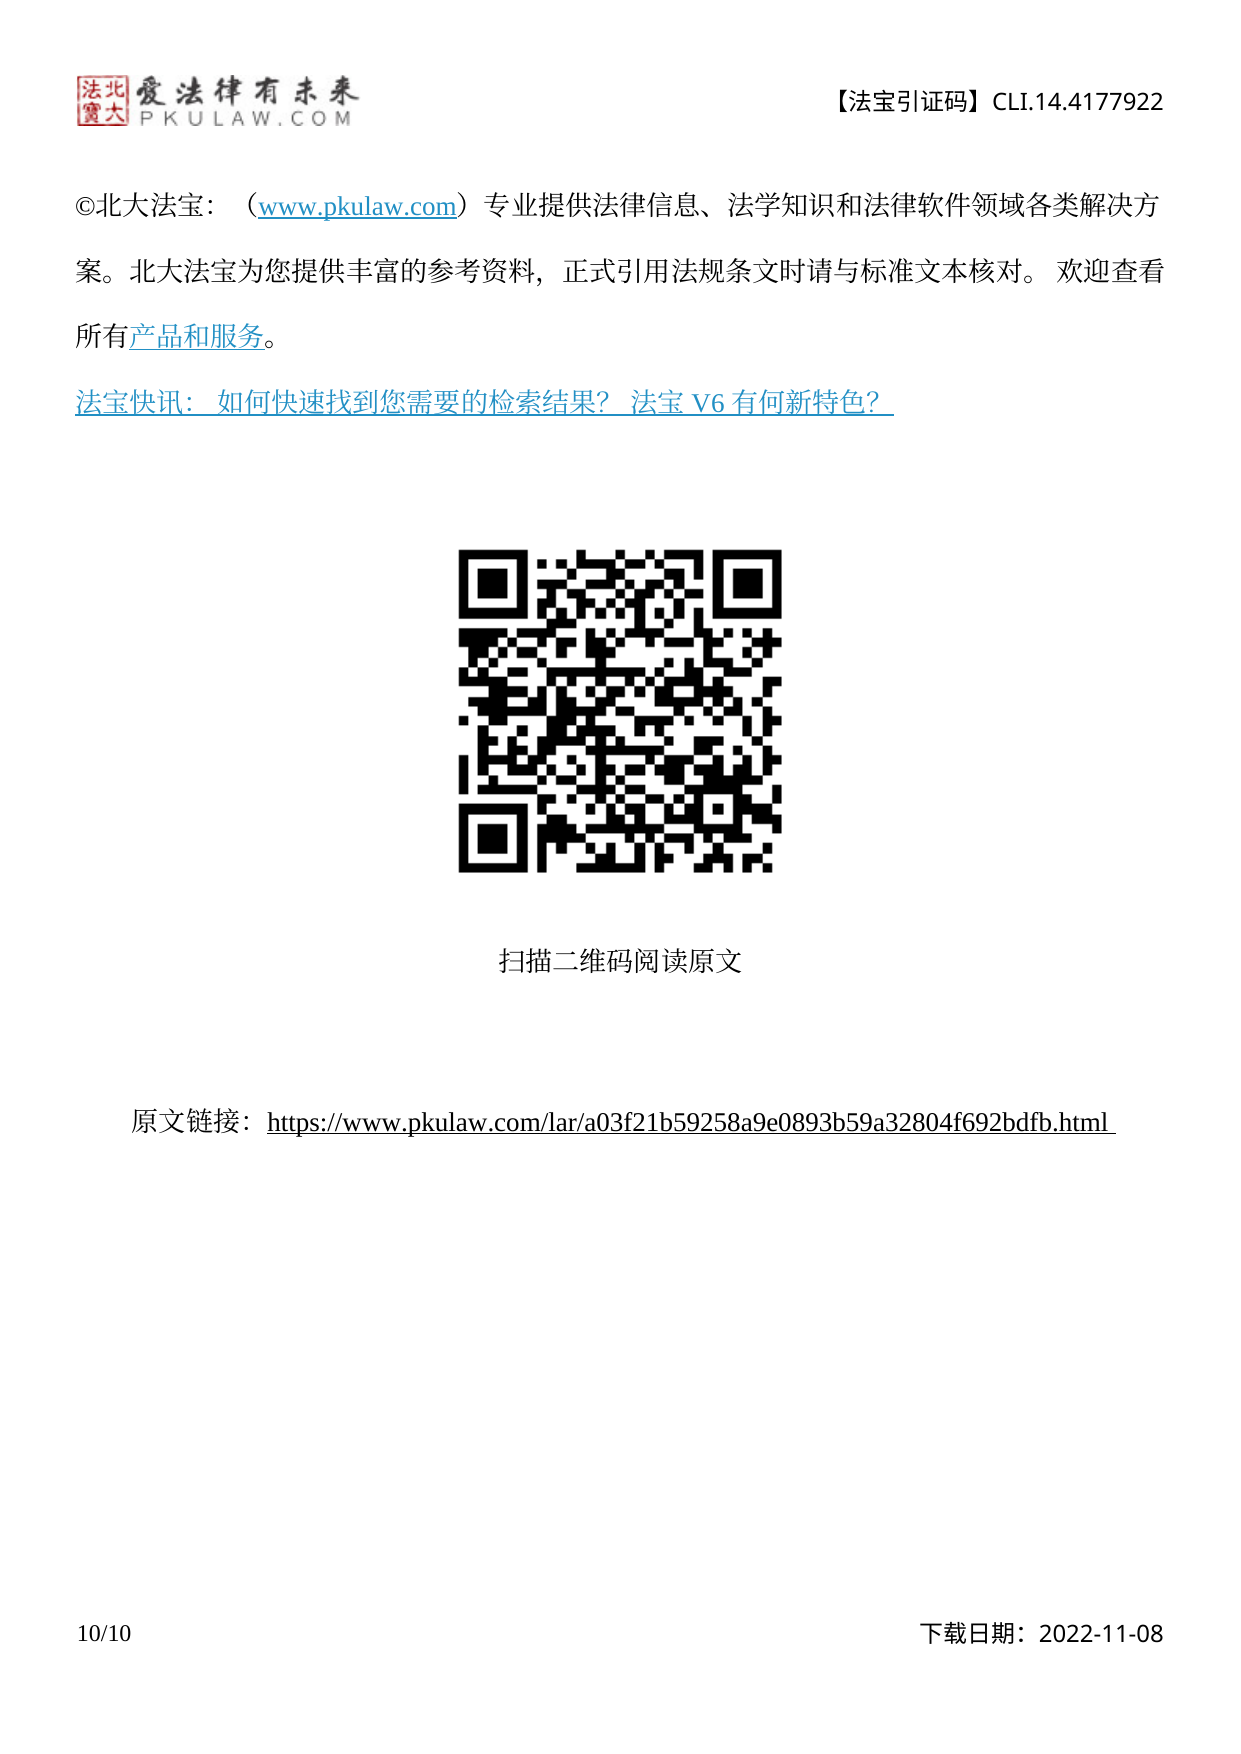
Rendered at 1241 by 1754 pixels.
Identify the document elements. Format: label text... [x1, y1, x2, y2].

picture [76, 75, 361, 126]
picture [420, 511, 821, 912]
text 原文链接：https://www.pkulaw.com/lar/a03f21b59258a9e0893b59a32804f692bdfb.html [75, 1071, 1165, 1137]
text ©北大法宝：（www.pkulaw.com）专业提供法律信息、法学知识和法律软件领域各类解决方案。北大法宝为您提供丰富的参考资料，正式引用法规条文时请与标准文本核对。 欢迎查看所有产品和服务。 法宝快讯： 如何快速找到您需要的检索结果？ 法宝 V6 有何新特色？ [75, 156, 1165, 418]
text 扫描二维码阅读原文 [169, 912, 1071, 978]
